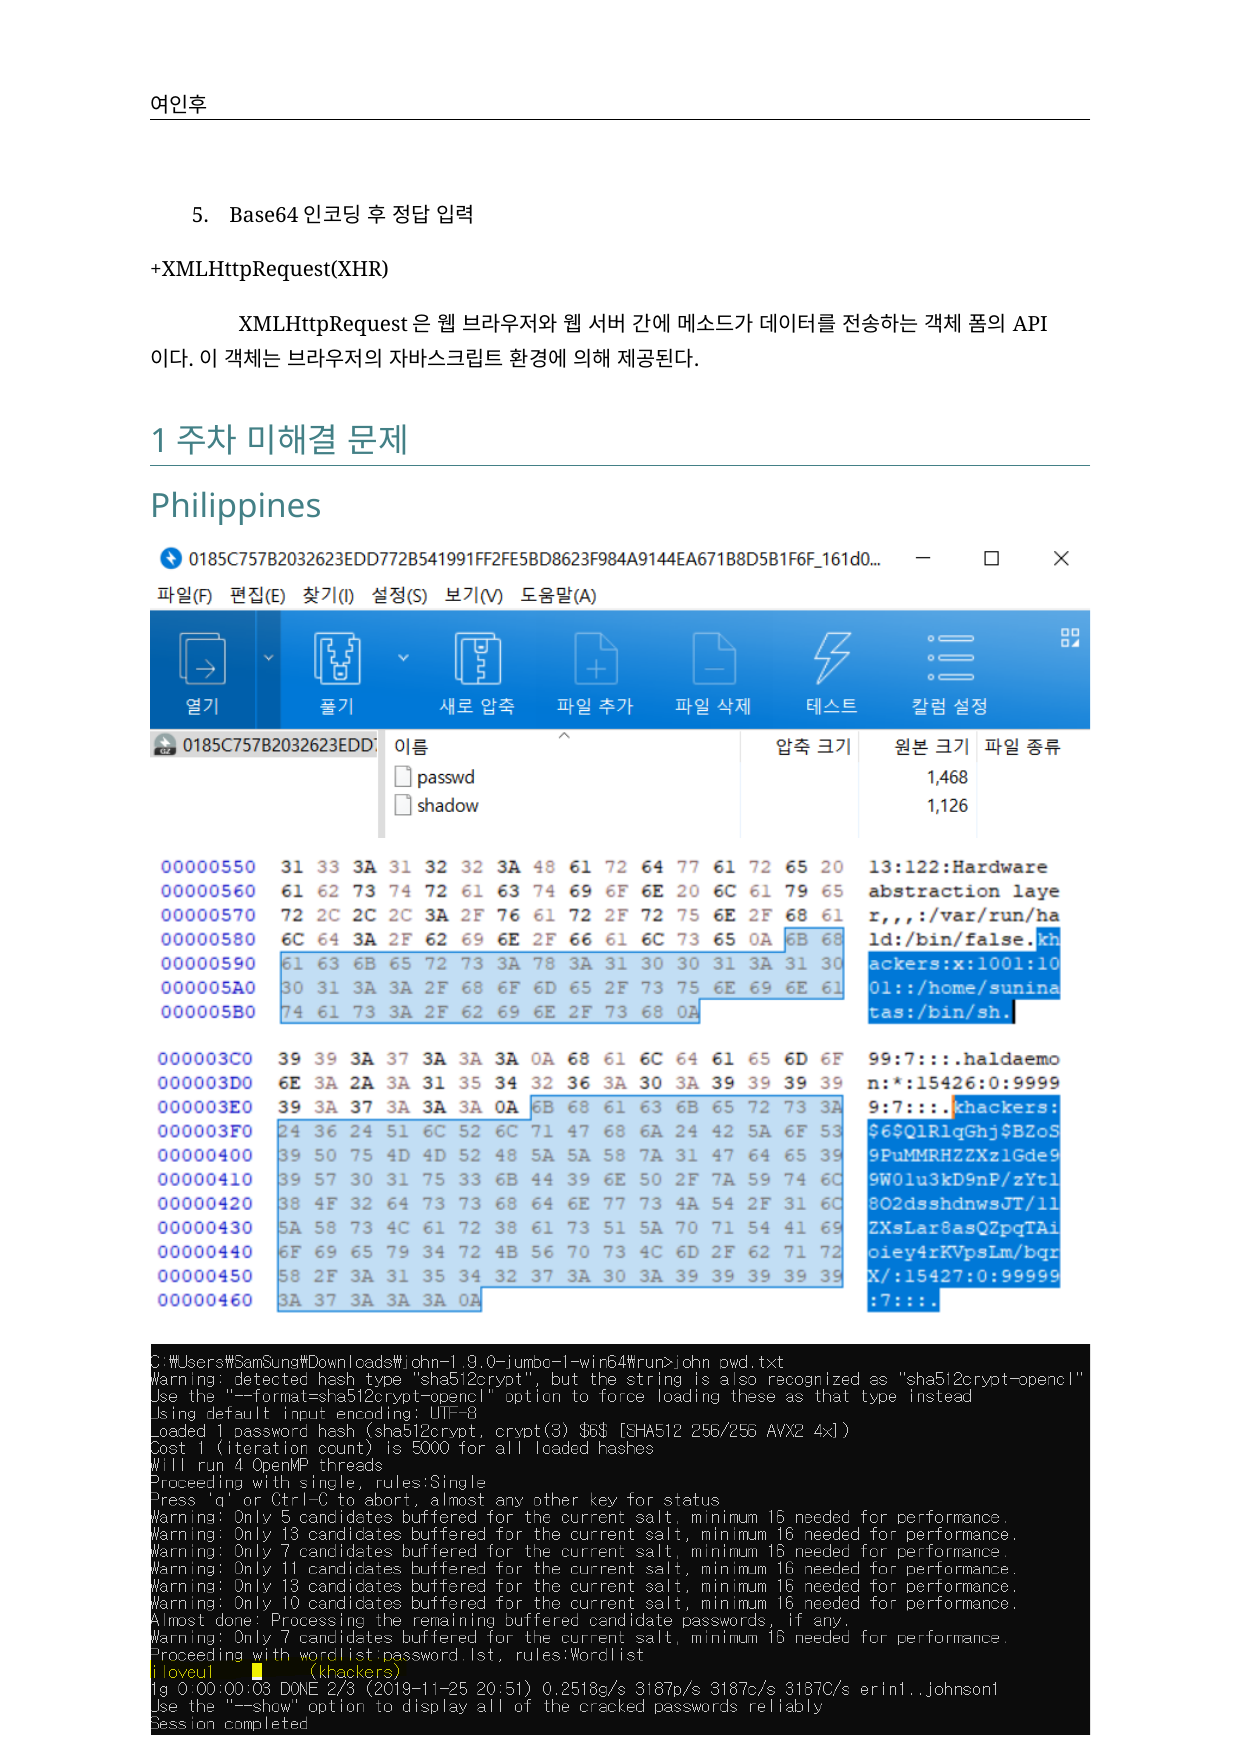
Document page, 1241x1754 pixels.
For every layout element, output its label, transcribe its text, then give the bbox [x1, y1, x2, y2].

list Base64 인코딩 후 정답 입력 [192, 198, 1090, 228]
subtitle Philippines [150, 481, 1090, 527]
picture [150, 537, 1091, 838]
picture [150, 1344, 1091, 1735]
picture [150, 849, 1091, 1327]
subtitle 1주차 미해결 문제 [150, 414, 1090, 465]
text XMLHttpRequest은 웹 브라우저와 웹 서버 간에 메소드가 데이터를 전송하는 객체 폼의 API이다. 이 객체는 브라우저의 자바스크립트 환경에 의해 제공된다. [150, 307, 1090, 372]
text +XMLHttpRequest(XHR) [150, 254, 1090, 282]
